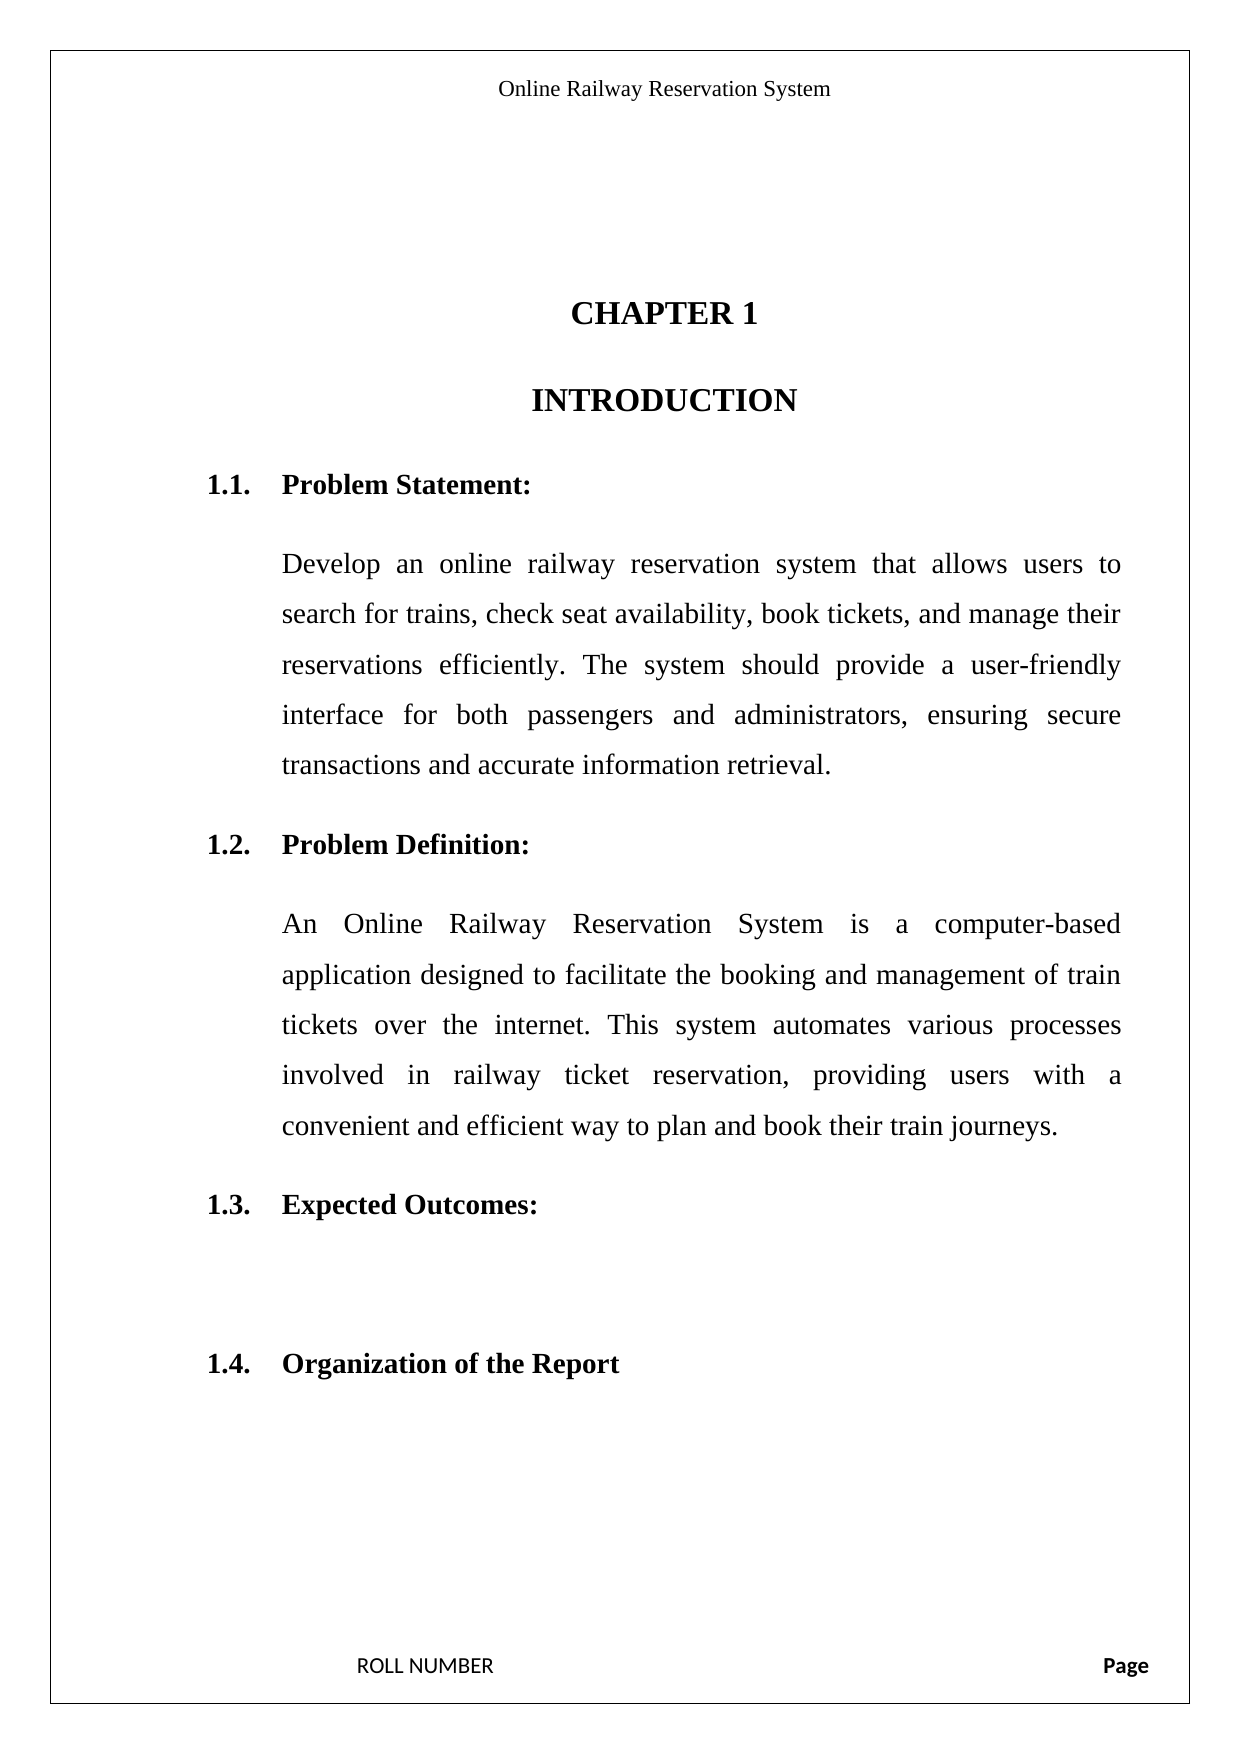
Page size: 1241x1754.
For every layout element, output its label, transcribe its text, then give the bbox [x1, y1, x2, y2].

list Problem Definition: [207, 827, 1122, 861]
list Expected Outcomes: [207, 1187, 1122, 1221]
text INTRODUCTION [207, 380, 1122, 418]
list Problem Statement: [207, 467, 1122, 500]
text CHAPTER 1 [207, 293, 1122, 332]
list Organization of the Report [207, 1346, 1122, 1380]
list An Online Railway Reservation System is a computer-based application designed to facilitate the booking and management of train tickets over the internet. This system automates various processes involved in railway ticket reservation, providing users with a convenient and efficient way to plan and book their train journeys. [282, 906, 1122, 1141]
text Develop an online railway reservation system that allows users to search for trains, check seat availability, book tickets, and manage their reservations efficiently. The system should provide a user-friendly interface for both passengers and administrators, ensuring secure transactions and accurate information retrieval. [282, 546, 1122, 781]
